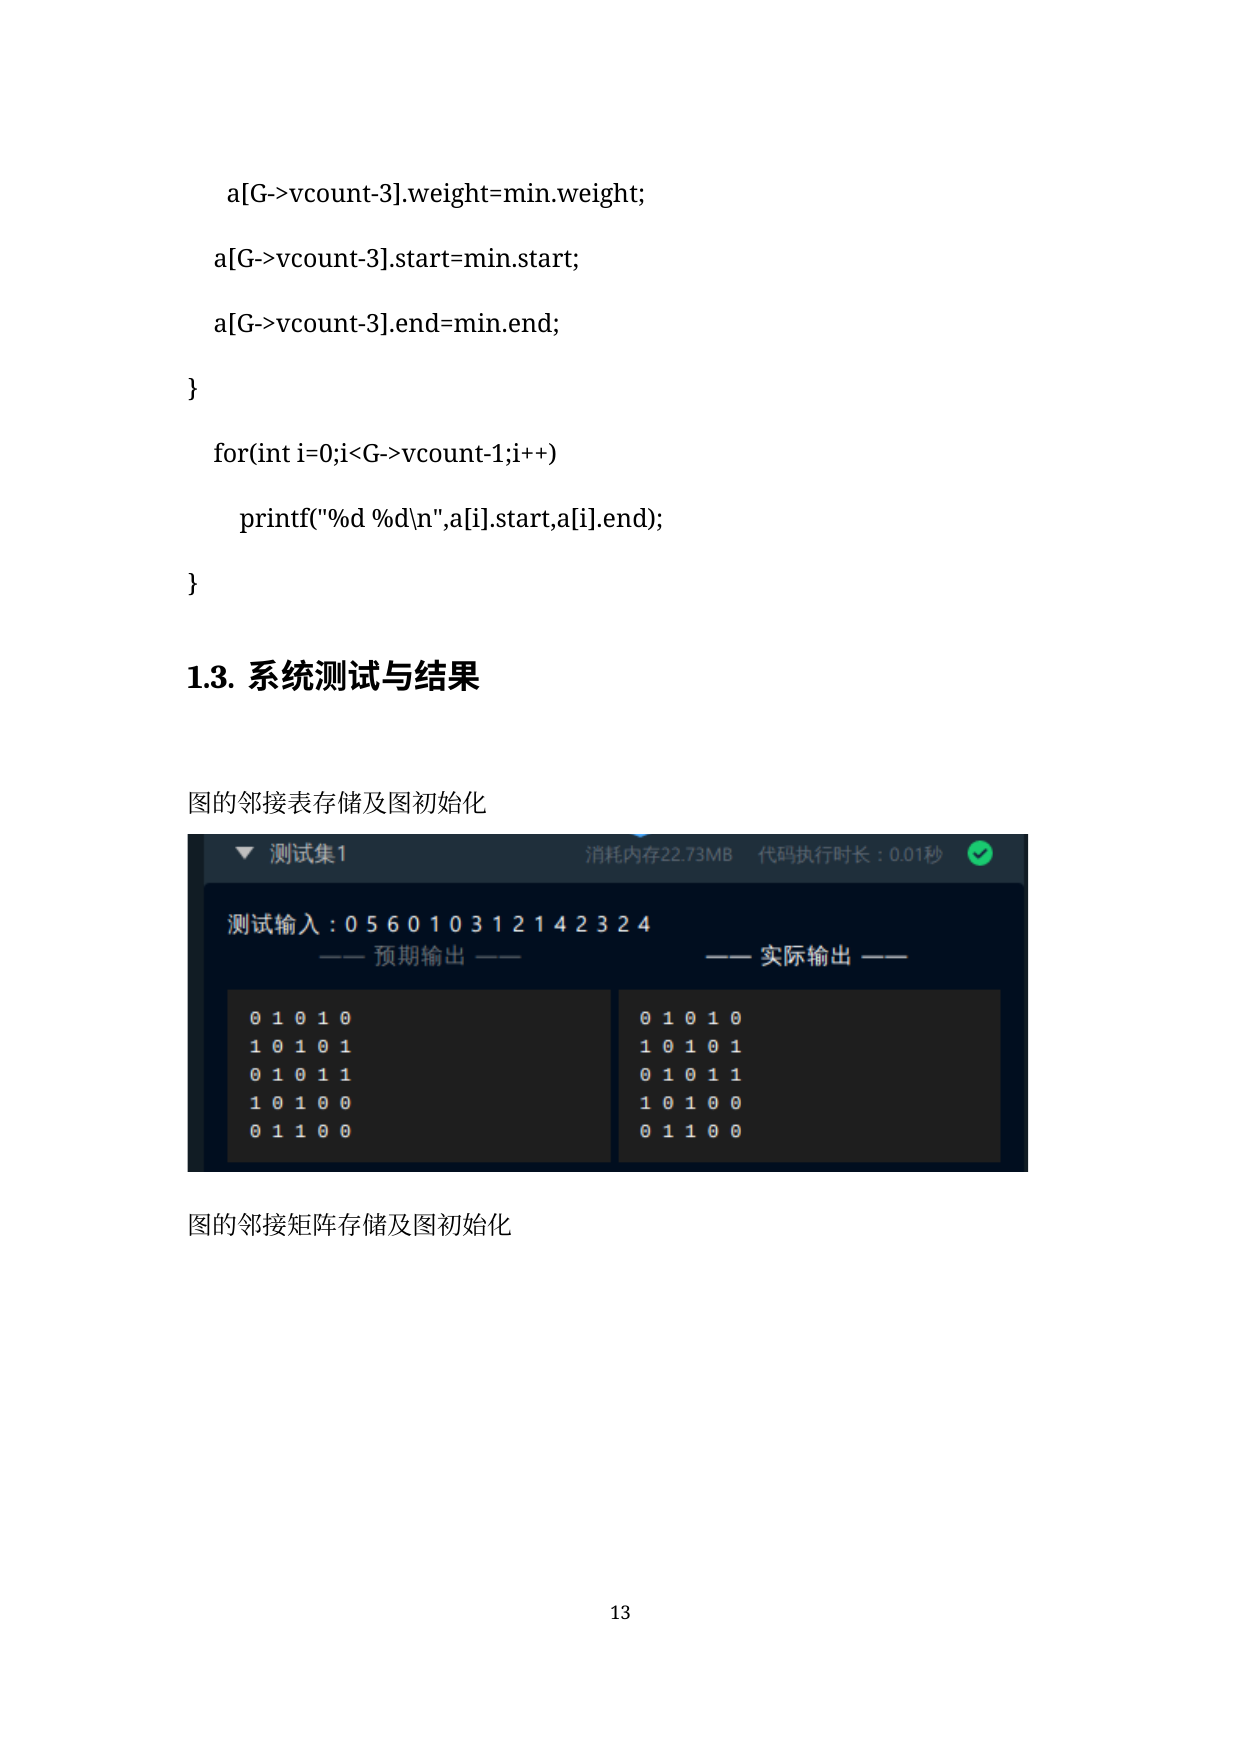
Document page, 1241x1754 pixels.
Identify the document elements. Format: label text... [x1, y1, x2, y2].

text } [187, 550, 1053, 615]
text a[G->vcount-3].weight=min.weight; [187, 160, 1053, 225]
text } [187, 355, 1053, 420]
text for(int i=0;i<G->vcount-1;i++) [187, 420, 1053, 485]
text 图的邻接矩阵存储及图初始化 [187, 1192, 1053, 1257]
picture [187, 834, 1029, 1172]
text a[G->vcount-3].start=min.start; [187, 225, 1053, 290]
text 图的邻接表存储及图初始化 [187, 769, 1053, 834]
subtitle 系统测试与结果 [187, 642, 1053, 707]
text a[G->vcount-3].end=min.end; [187, 290, 1053, 355]
text printf("%d %d\n",a[i].start,a[i].end); [187, 485, 1053, 550]
